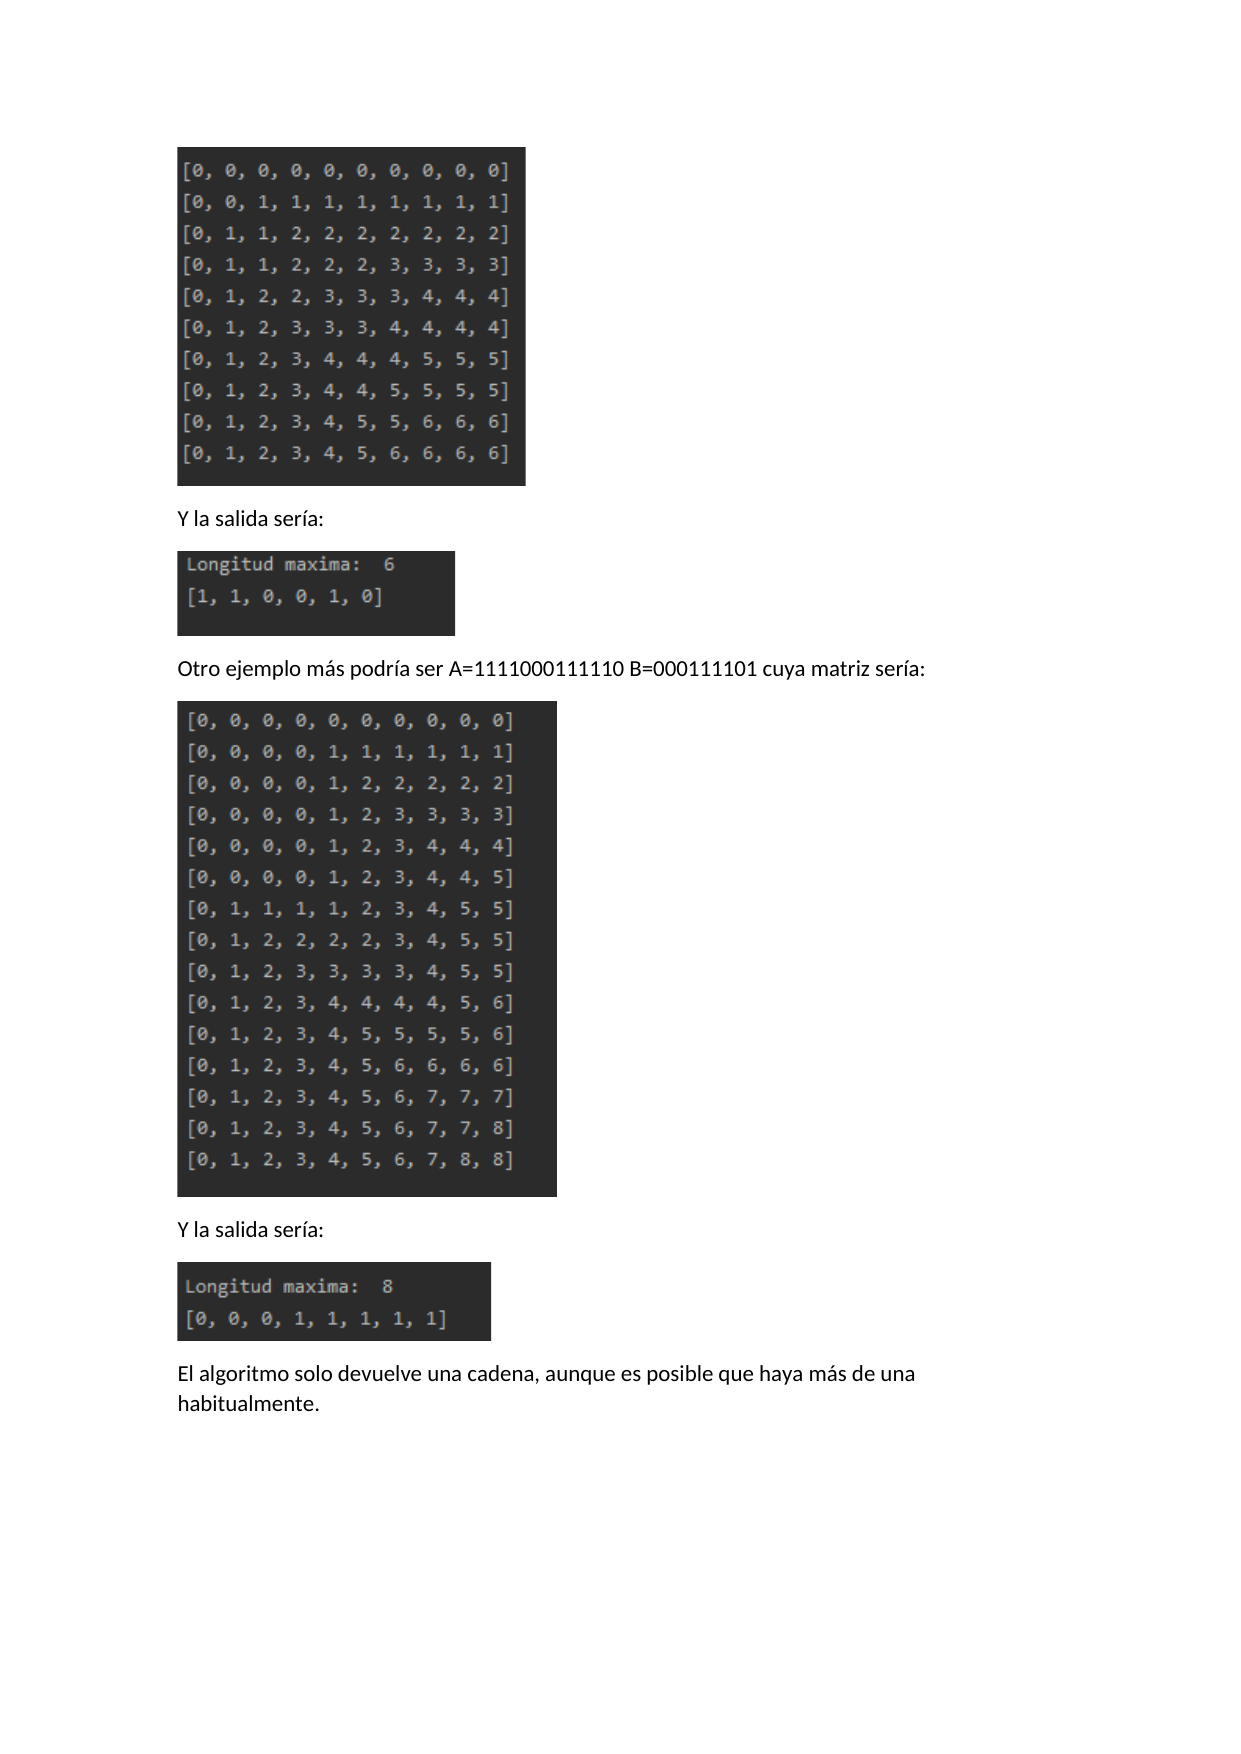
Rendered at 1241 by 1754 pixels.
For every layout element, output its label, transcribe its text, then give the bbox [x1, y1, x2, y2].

text El algoritmo solo devuelve una cadena, aunque es posible que haya más de una habitualmente. [177, 1359, 1063, 1417]
text Otro ejemplo más podría ser A=1111000111110 B=000111101 cuya matriz sería: [177, 654, 1063, 682]
picture [177, 701, 557, 1197]
picture [177, 1262, 492, 1341]
text Y la salida sería: [177, 504, 1063, 532]
text Y la salida sería: [177, 1215, 1063, 1243]
picture [177, 147, 526, 486]
picture [177, 551, 456, 636]
